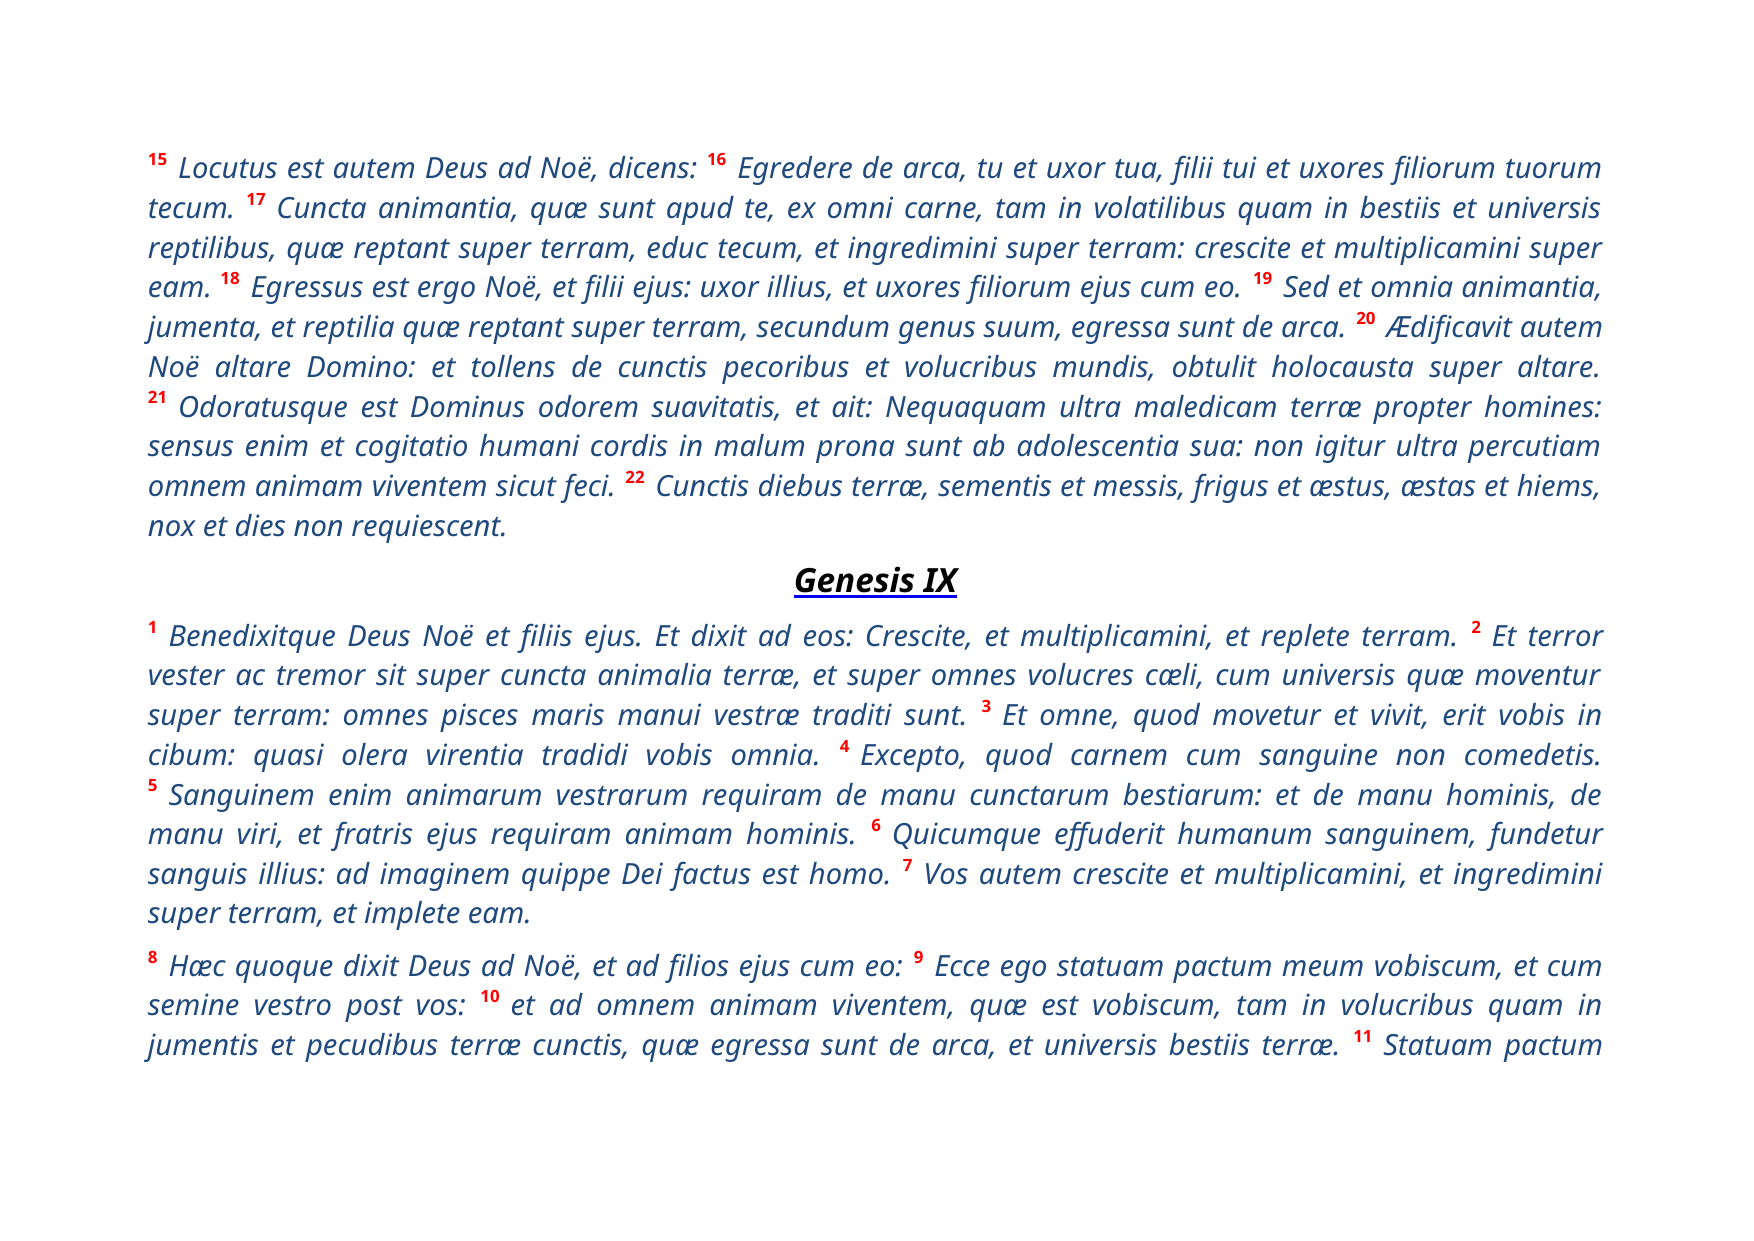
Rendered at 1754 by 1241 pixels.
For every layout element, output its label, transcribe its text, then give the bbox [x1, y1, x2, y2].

text 1 Benedixitque Deus Noë et filiis ejus. Et dixit ad eos: Crescite, et multiplicamini, et replete terram. 2 Et terror vester ac tremor sit super cuncta animalia terræ, et super omnes volucres cæli, cum universis quæ moventur super terram: omnes pisces maris manui vestræ traditi sunt. 3 Et omne, quod movetur et vivit, erit vobis in cibum: quasi olera virentia tradidi vobis omnia. 4 Excepto, quod carnem cum sanguine non comedetis. 5 Sanguinem enim animarum vestrarum requiram de manu cunctarum bestiarum: et de manu hominis, de manu viri, et fratris ejus requiram animam hominis. 6 Quicumque effuderit humanum sanguinem, fundetur sanguis illius: ad imaginem quippe Dei factus est homo. 7 Vos autem crescite et multiplicamini, et ingredimini super terram, et implete eam. [148, 615, 1606, 932]
text 15 Locutus est autem Deus ad Noë, dicens: 16 Egredere de arca, tu et uxor tua, filii tui et uxores filiorum tuorum tecum. 17 Cuncta animantia, quæ sunt apud te, ex omni carne, tam in volatilibus quam in bestiis et universis reptilibus, quæ reptant super terram, educ tecum, et ingredimini super terram: crescite et multiplicamini super eam. 18 Egressus est ergo Noë, et filii ejus: uxor illius, et uxores filiorum ejus cum eo. 19 Sed et omnia animantia, jumenta, et reptilia quæ reptant super terram, secundum genus suum, egressa sunt de arca. 20 Ædificavit autem Noë altare Domino: et tollens de cunctis pecoribus et volucribus mundis, obtulit holocausta super altare. 21 Odoratusque est Dominus odorem suavitatis, et ait: Nequaquam ultra maledicam terræ propter homines: sensus enim et cogitatio humani cordis in malum prona sunt ab adolescentia sua: non igitur ultra percutiam omnem animam viventem sicut feci. 22 Cunctis diebus terræ, sementis et messis, frigus et æstus, æstas et hiems, nox et dies non requiescent. [148, 148, 1606, 544]
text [148, 945, 1606, 1064]
text Genesis IX [148, 557, 1606, 602]
